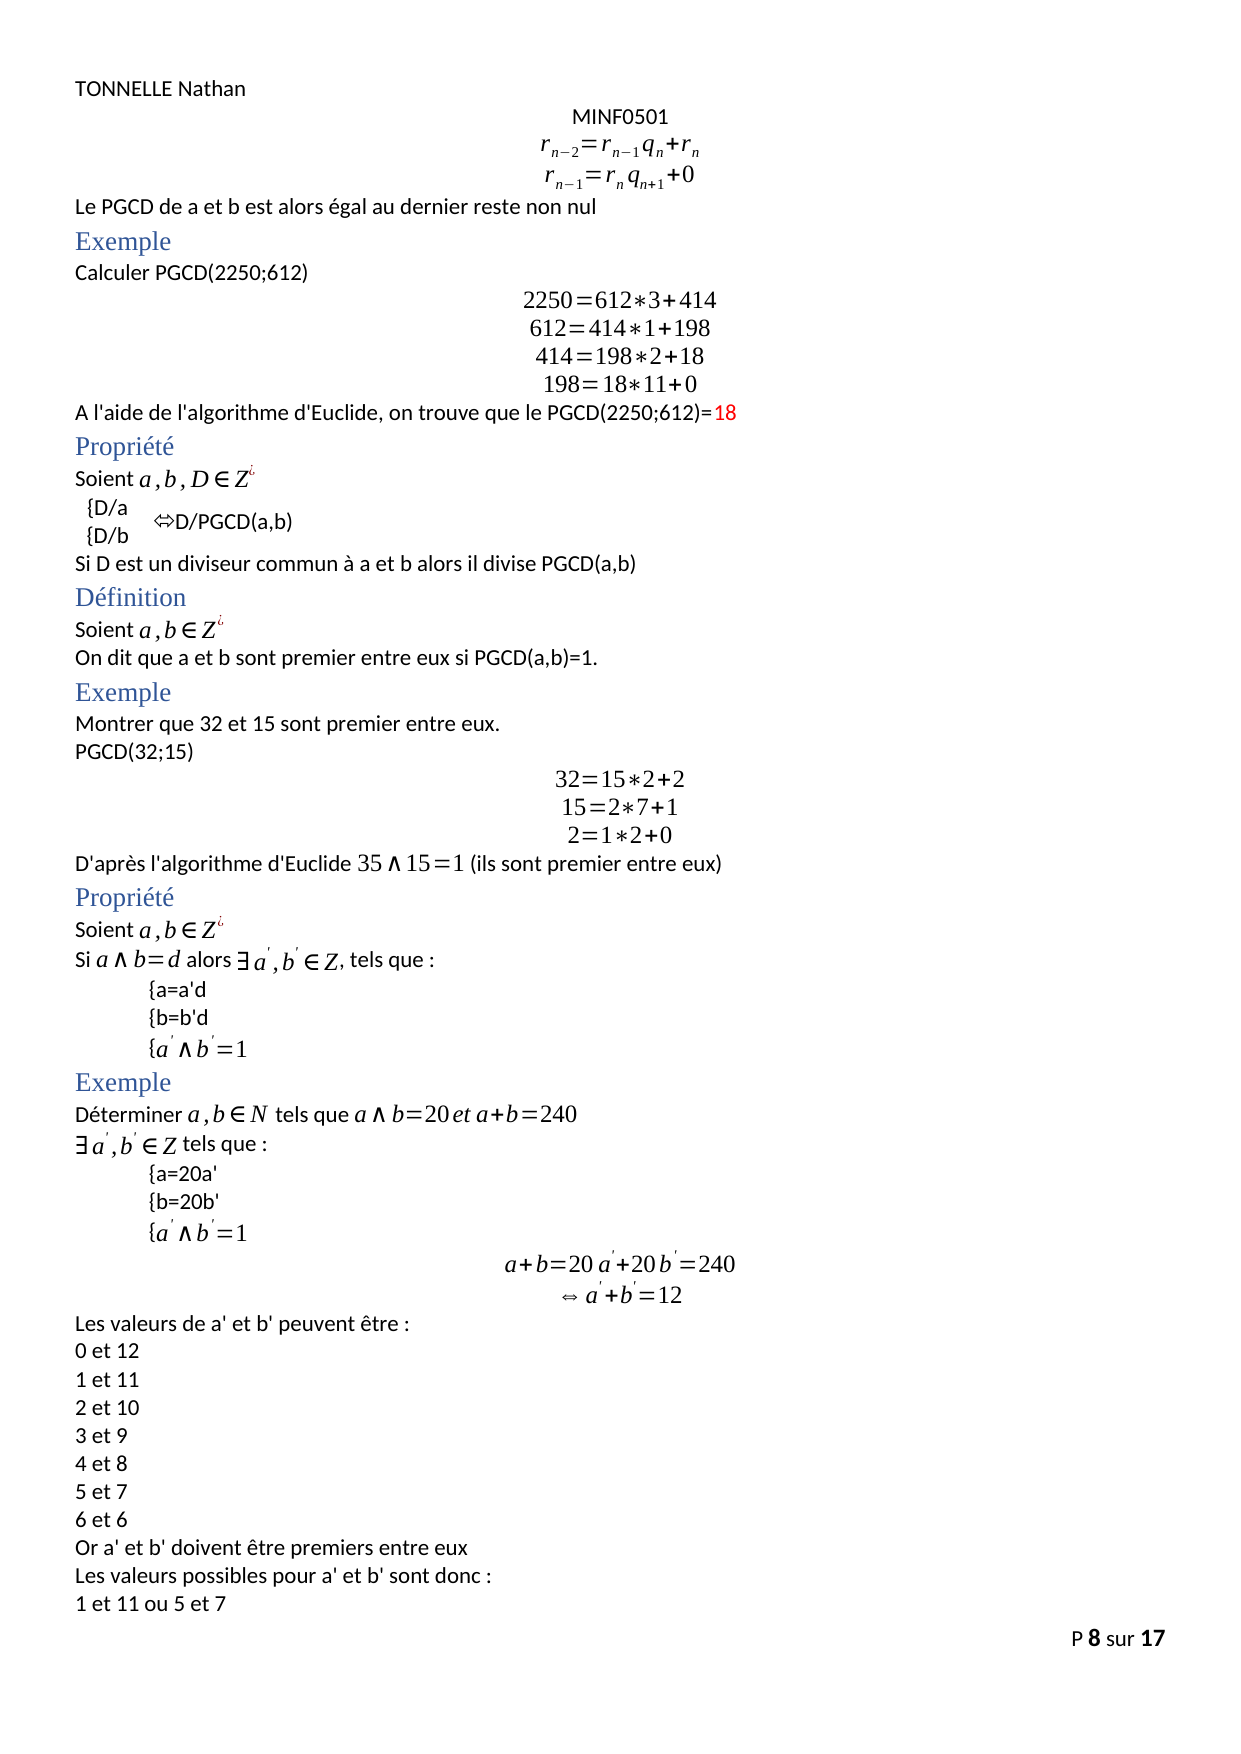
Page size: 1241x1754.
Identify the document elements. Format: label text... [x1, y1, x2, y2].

text { [75, 1215, 1165, 1246]
text tels que : [75, 1128, 1165, 1159]
text {a=20a' [75, 1159, 1165, 1187]
text 3 et 9 [75, 1421, 1165, 1449]
text 1 et 11 [75, 1365, 1165, 1393]
text Les valeurs possibles pour a' et b' sont donc : [75, 1561, 1165, 1589]
text Le PGCD de a et b est alors égal au dernier reste non nul [75, 192, 1165, 221]
text Calculer PGCD(2250;612) [75, 258, 1165, 286]
subtitle Exemple [75, 676, 1165, 707]
text Soient [75, 915, 1165, 944]
subtitle Exemple [75, 225, 1165, 256]
text D'après l'algorithme d'Euclide (ils sont premier entre eux) [75, 849, 1165, 877]
text Soient [75, 615, 1165, 643]
text Les valeurs de a' et b' peuvent être : [75, 1309, 1165, 1337]
text {b=20b' [75, 1187, 1165, 1215]
text 1 et 11 ou 5 et 7 [75, 1589, 1165, 1617]
text 2 et 10 [75, 1393, 1165, 1421]
text Si alors , tels que : [75, 944, 1165, 975]
subtitle Exemple [75, 1066, 1165, 1098]
text On dit que a et b sont premier entre eux si PGCD(a,b)=1. [75, 643, 1165, 672]
text PGCD(32;15) [75, 737, 1165, 765]
text Montrer que 32 et 15 sont premier entre eux. [75, 709, 1165, 737]
text {a=a'd [149, 975, 1165, 1003]
subtitle Propriété [75, 882, 1165, 913]
text 0 et 12 [75, 1337, 1165, 1365]
table_header {D/a {D/b [75, 493, 140, 549]
text Or a' et b' doivent être premiers entre eux [75, 1533, 1165, 1561]
table_header D/PGCD(a,b) [140, 493, 305, 549]
text {b=b'd [149, 1003, 1165, 1031]
subtitle Définition [75, 581, 1165, 612]
text 6 et 6 [75, 1505, 1165, 1533]
text Déterminer tels que [75, 1100, 1165, 1128]
text { [149, 1031, 1165, 1062]
text Soient [75, 464, 1165, 493]
text Si D est un diviseur commun à a et b alors il divise PGCD(a,b) [75, 549, 1165, 577]
text 4 et 8 [75, 1449, 1165, 1477]
text 5 et 7 [75, 1477, 1165, 1505]
subtitle Propriété [75, 431, 1165, 462]
text A l'aide de l'algorithme d'Euclide, on trouve que le PGCD(2250;612)=18 [75, 398, 1165, 426]
